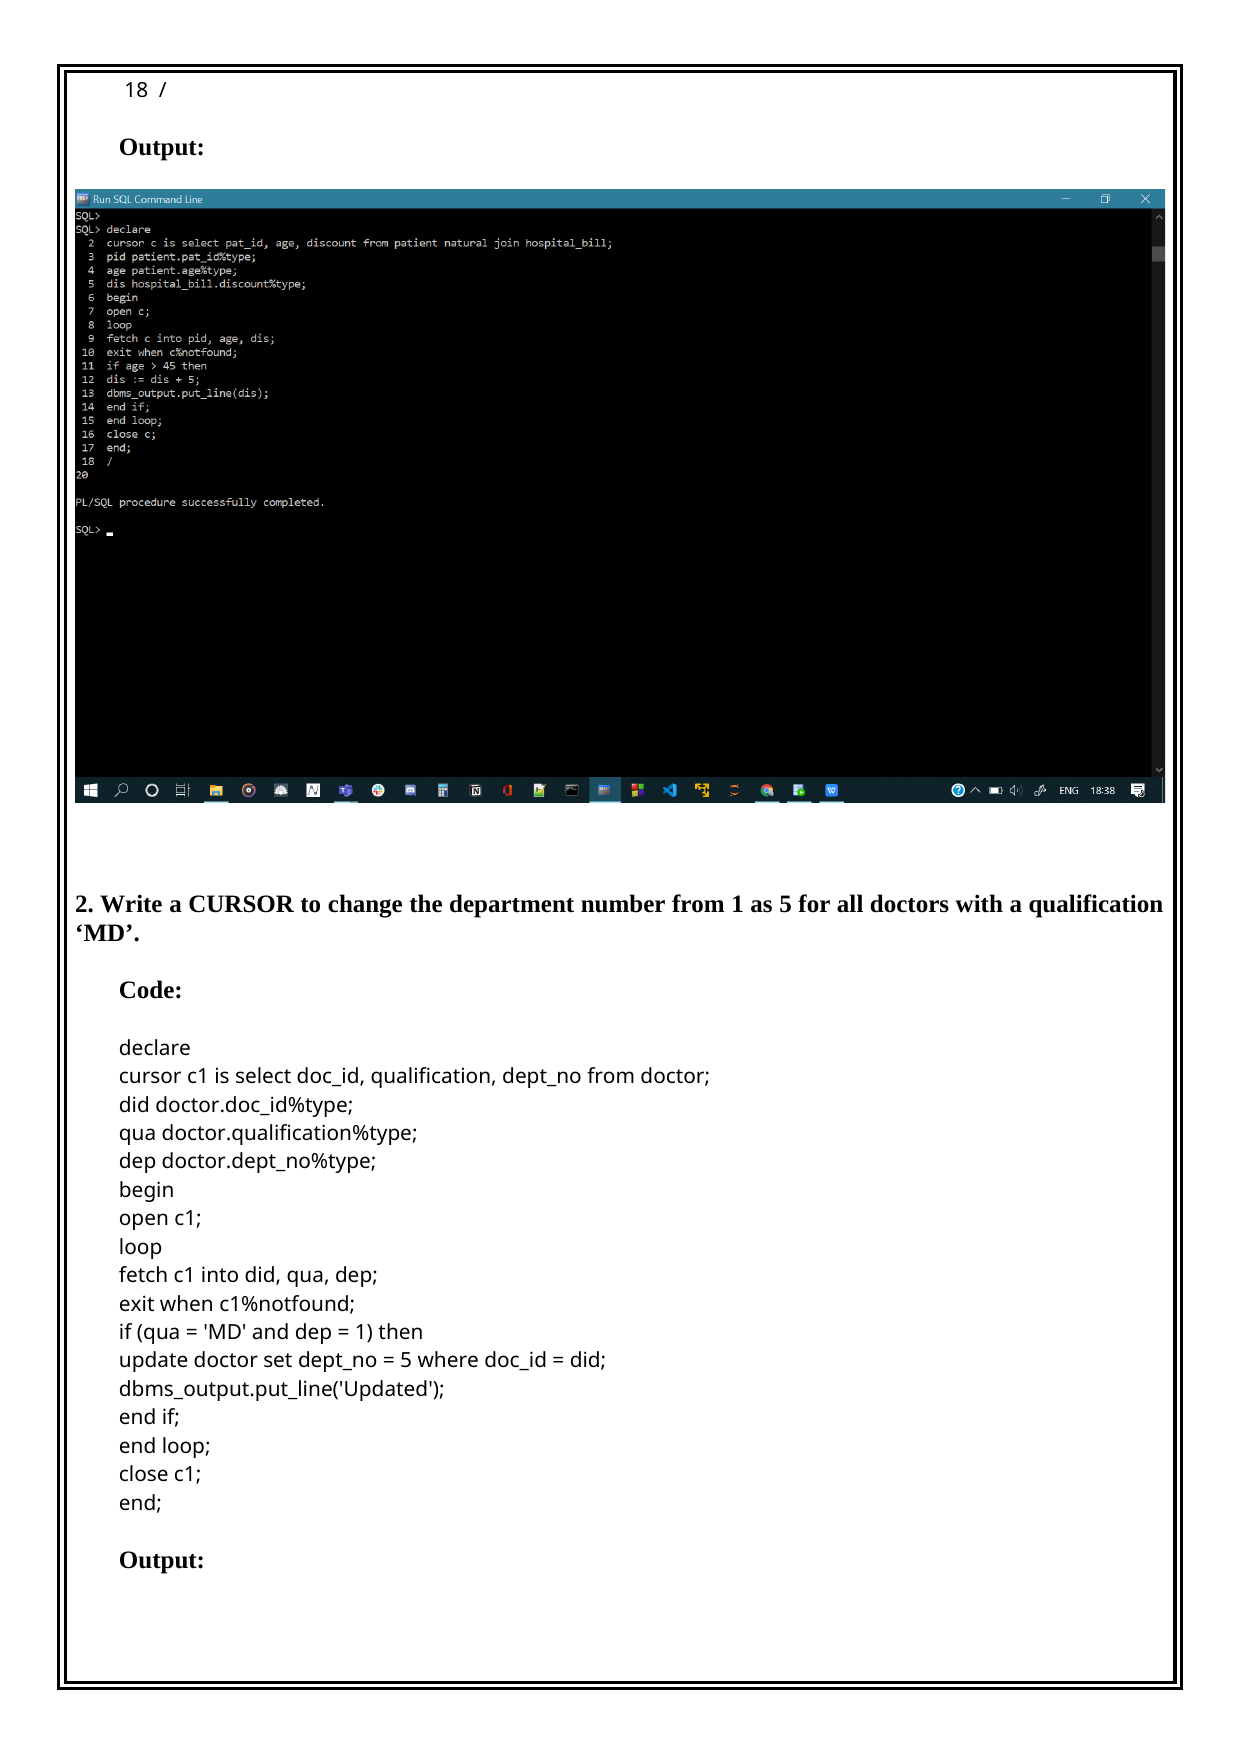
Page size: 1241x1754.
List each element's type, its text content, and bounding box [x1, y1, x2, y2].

picture [75, 189, 1166, 803]
list if (qua = 'MD' and dep = 1) then [75, 1317, 1165, 1346]
list exit when c1%notfound; [75, 1289, 1165, 1317]
list dep doctor.dept_no%type; [75, 1147, 1165, 1175]
list loop [75, 1232, 1165, 1260]
list begin [75, 1175, 1165, 1203]
list Code: [75, 975, 1165, 1004]
list declare [75, 1033, 1165, 1061]
list open c1; [75, 1203, 1165, 1232]
list fetch c1 into did, qua, dep; [75, 1260, 1165, 1289]
list 18 / [75, 75, 1165, 103]
list Output: [75, 1545, 1165, 1574]
list end; [75, 1488, 1165, 1516]
list qua doctor.qualification%type; [75, 1118, 1165, 1147]
list end if; [75, 1402, 1165, 1431]
list Output: [75, 132, 1165, 161]
list Write a CURSOR to change the department number from 1 as 5 for all doctors with a qualification ‘MD’. [75, 889, 1165, 947]
list update doctor set dept_no = 5 where doc_id = did; [75, 1346, 1165, 1374]
list did doctor.doc_id%type; [75, 1090, 1165, 1118]
list end loop; [75, 1431, 1165, 1459]
list close c1; [75, 1459, 1165, 1488]
list dbms_output.put_line('Updated'); [75, 1374, 1165, 1402]
list cursor c1 is select doc_id, qualification, dept_no from doctor; [75, 1061, 1165, 1090]
